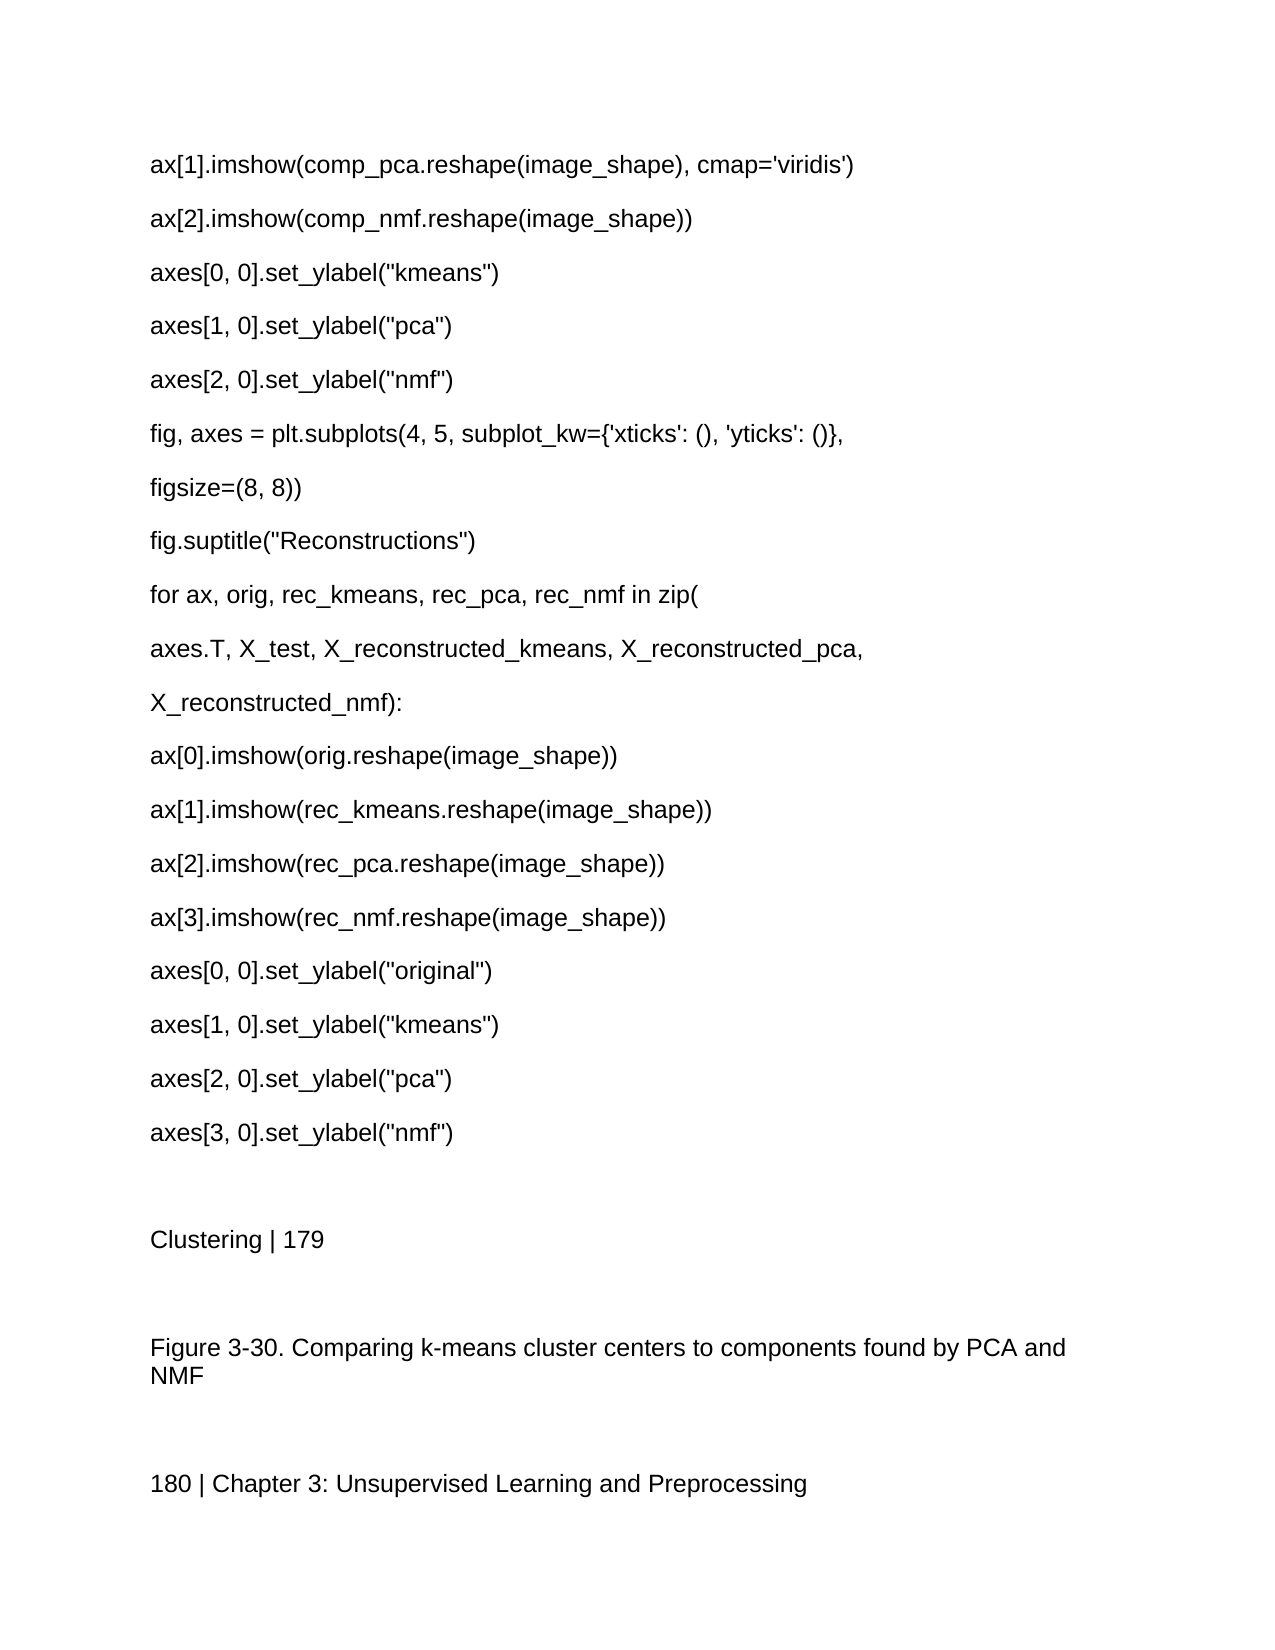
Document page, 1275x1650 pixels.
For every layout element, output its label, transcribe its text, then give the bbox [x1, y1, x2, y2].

text Clustering | 179 [150, 1225, 1125, 1254]
text Figure 3-30. Comparing k-means cluster centers to components found by PCA and NMF [150, 1332, 1125, 1390]
text axes[1, 0].set_ylabel("pca") [150, 311, 1125, 340]
text axes[0, 0].set_ylabel("kmeans") [150, 257, 1125, 286]
text figsize=(8, 8)) [150, 472, 1125, 501]
text axes[1, 0].set_ylabel("kmeans") [150, 1010, 1125, 1039]
text ax[1].imshow(comp_pca.reshape(image_shape), cmap='viridis') [150, 150, 1125, 179]
text X_reconstructed_nmf): [150, 687, 1125, 716]
text ax[2].imshow(comp_nmf.reshape(image_shape)) [150, 204, 1125, 232]
text axes[2, 0].set_ylabel("pca") [150, 1064, 1125, 1092]
text ax[1].imshow(rec_kmeans.reshape(image_shape)) [150, 795, 1125, 824]
text fig, axes = plt.subplots(4, 5, subplot_kw={'xticks': (), 'yticks': ()}, [150, 419, 1125, 447]
text for ax, orig, rec_kmeans, rec_pca, rec_nmf in zip( [150, 580, 1125, 609]
text 180 | Chapter 3: Unsupervised Learning and Preprocessing [150, 1469, 1125, 1497]
text axes[0, 0].set_ylabel("original") [150, 956, 1125, 985]
text axes[2, 0].set_ylabel("nmf") [150, 365, 1125, 394]
text fig.suptitle("Reconstructions") [150, 526, 1125, 555]
text ax[2].imshow(rec_pca.reshape(image_shape)) [150, 849, 1125, 877]
text axes[3, 0].set_ylabel("nmf") [150, 1117, 1125, 1146]
text ax[3].imshow(rec_nmf.reshape(image_shape)) [150, 902, 1125, 931]
text ax[0].imshow(orig.reshape(image_shape)) [150, 741, 1125, 770]
text axes.T, X_test, X_reconstructed_kmeans, X_reconstructed_pca, [150, 634, 1125, 662]
